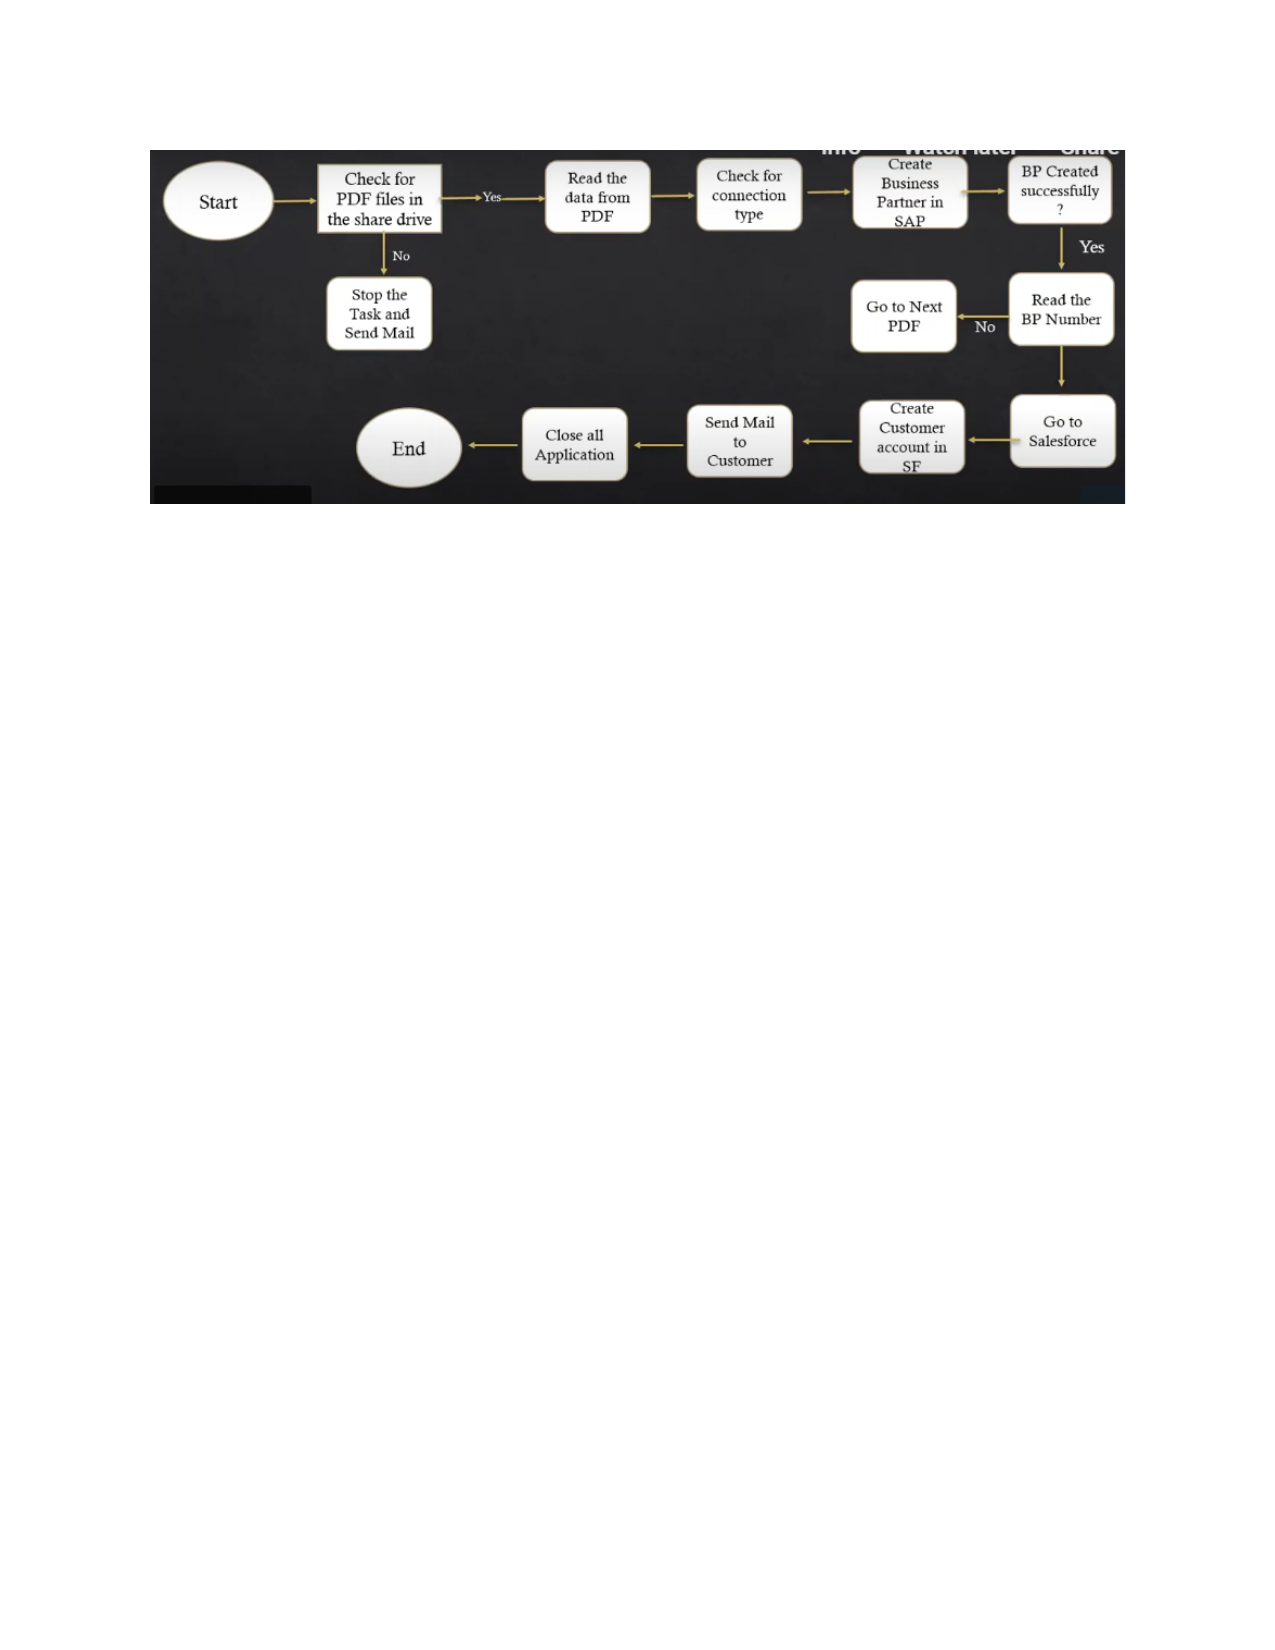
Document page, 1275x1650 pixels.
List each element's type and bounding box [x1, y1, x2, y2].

picture [150, 150, 1125, 504]
